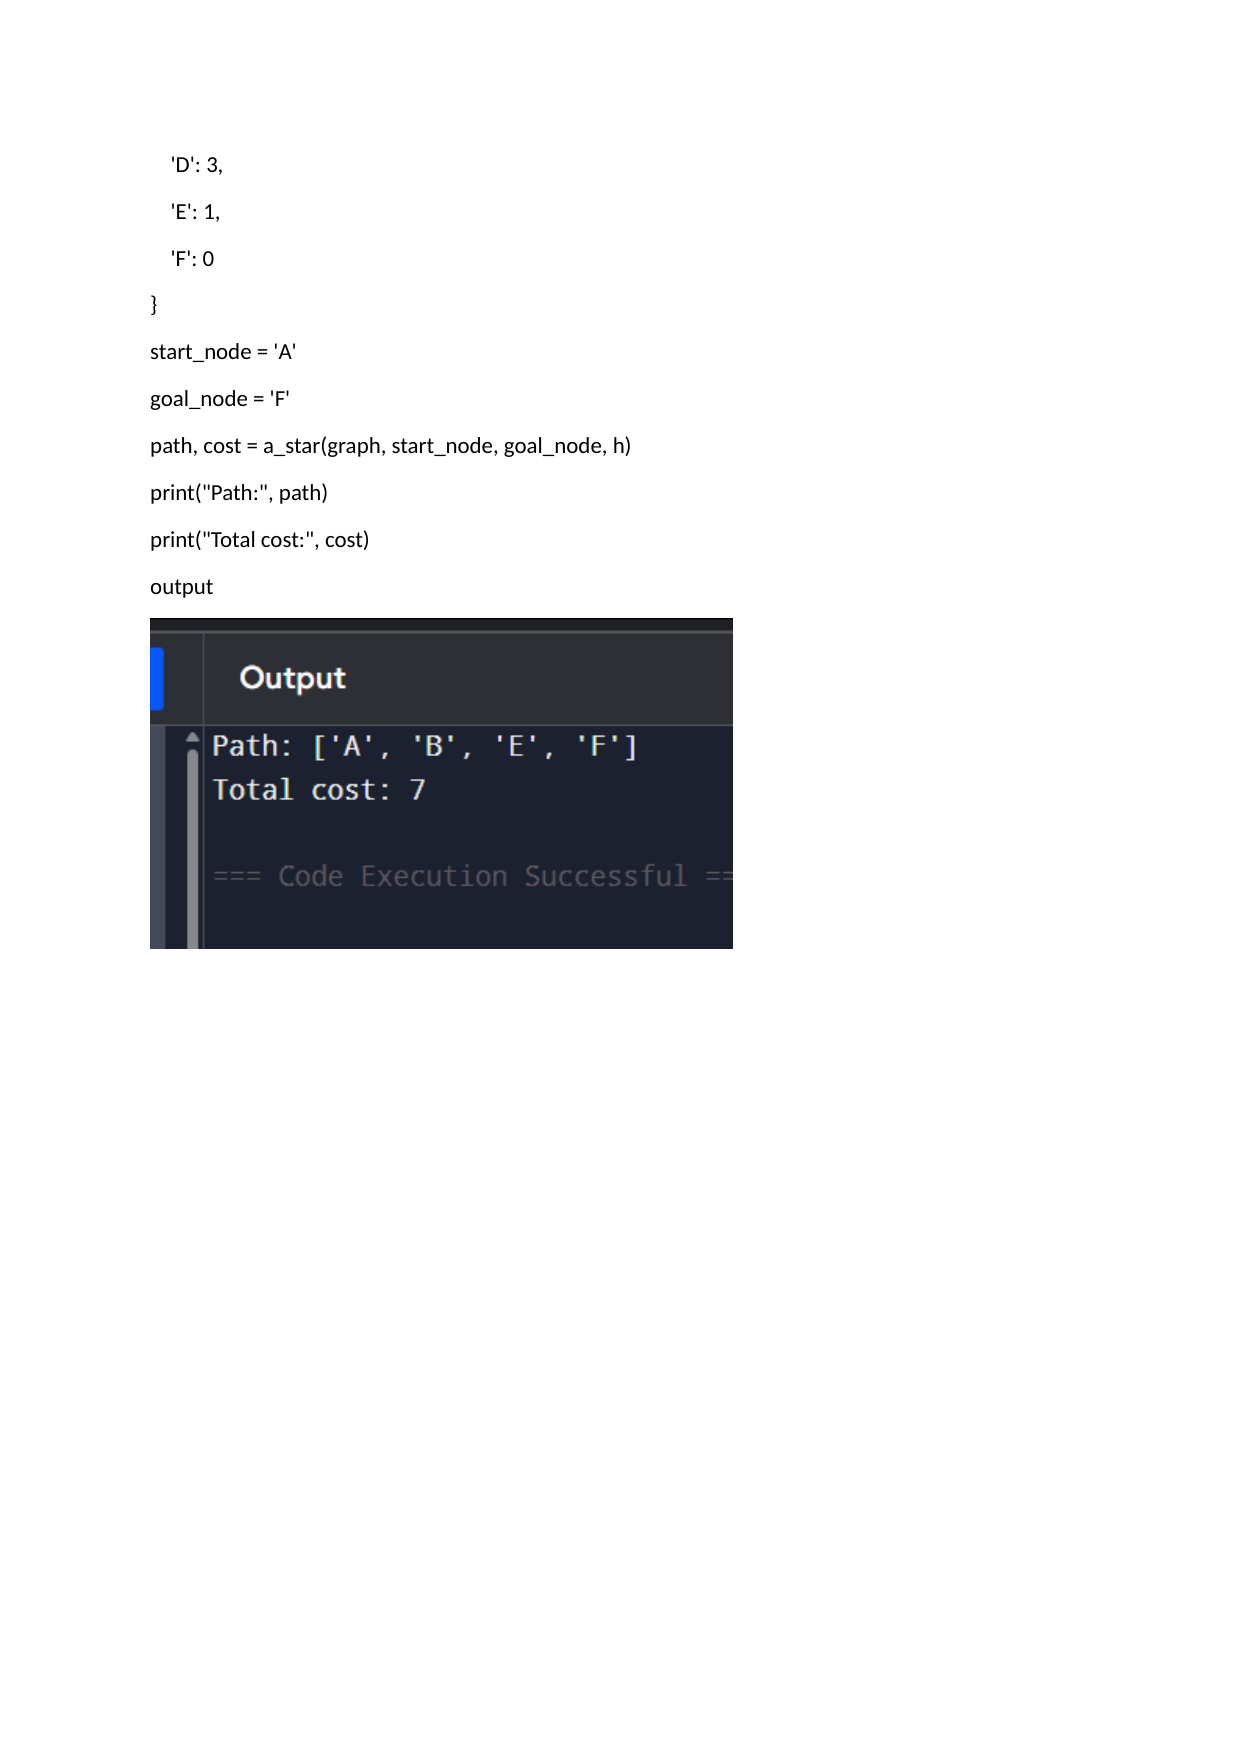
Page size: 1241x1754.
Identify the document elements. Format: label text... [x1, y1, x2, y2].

text path, cost = a_star(graph, start_node, goal_node, h) [150, 431, 1090, 459]
text 'E': 1, [150, 197, 1090, 225]
text 'D': 3, [150, 150, 1090, 178]
text output [150, 572, 1090, 600]
text start_node = 'A' [150, 337, 1090, 366]
text goal_node = 'F' [150, 384, 1090, 412]
text } [150, 291, 1090, 319]
picture [150, 618, 733, 949]
text 'F': 0 [150, 244, 1090, 272]
text print("Total cost:", cost) [150, 525, 1090, 553]
text print("Path:", path) [150, 478, 1090, 506]
